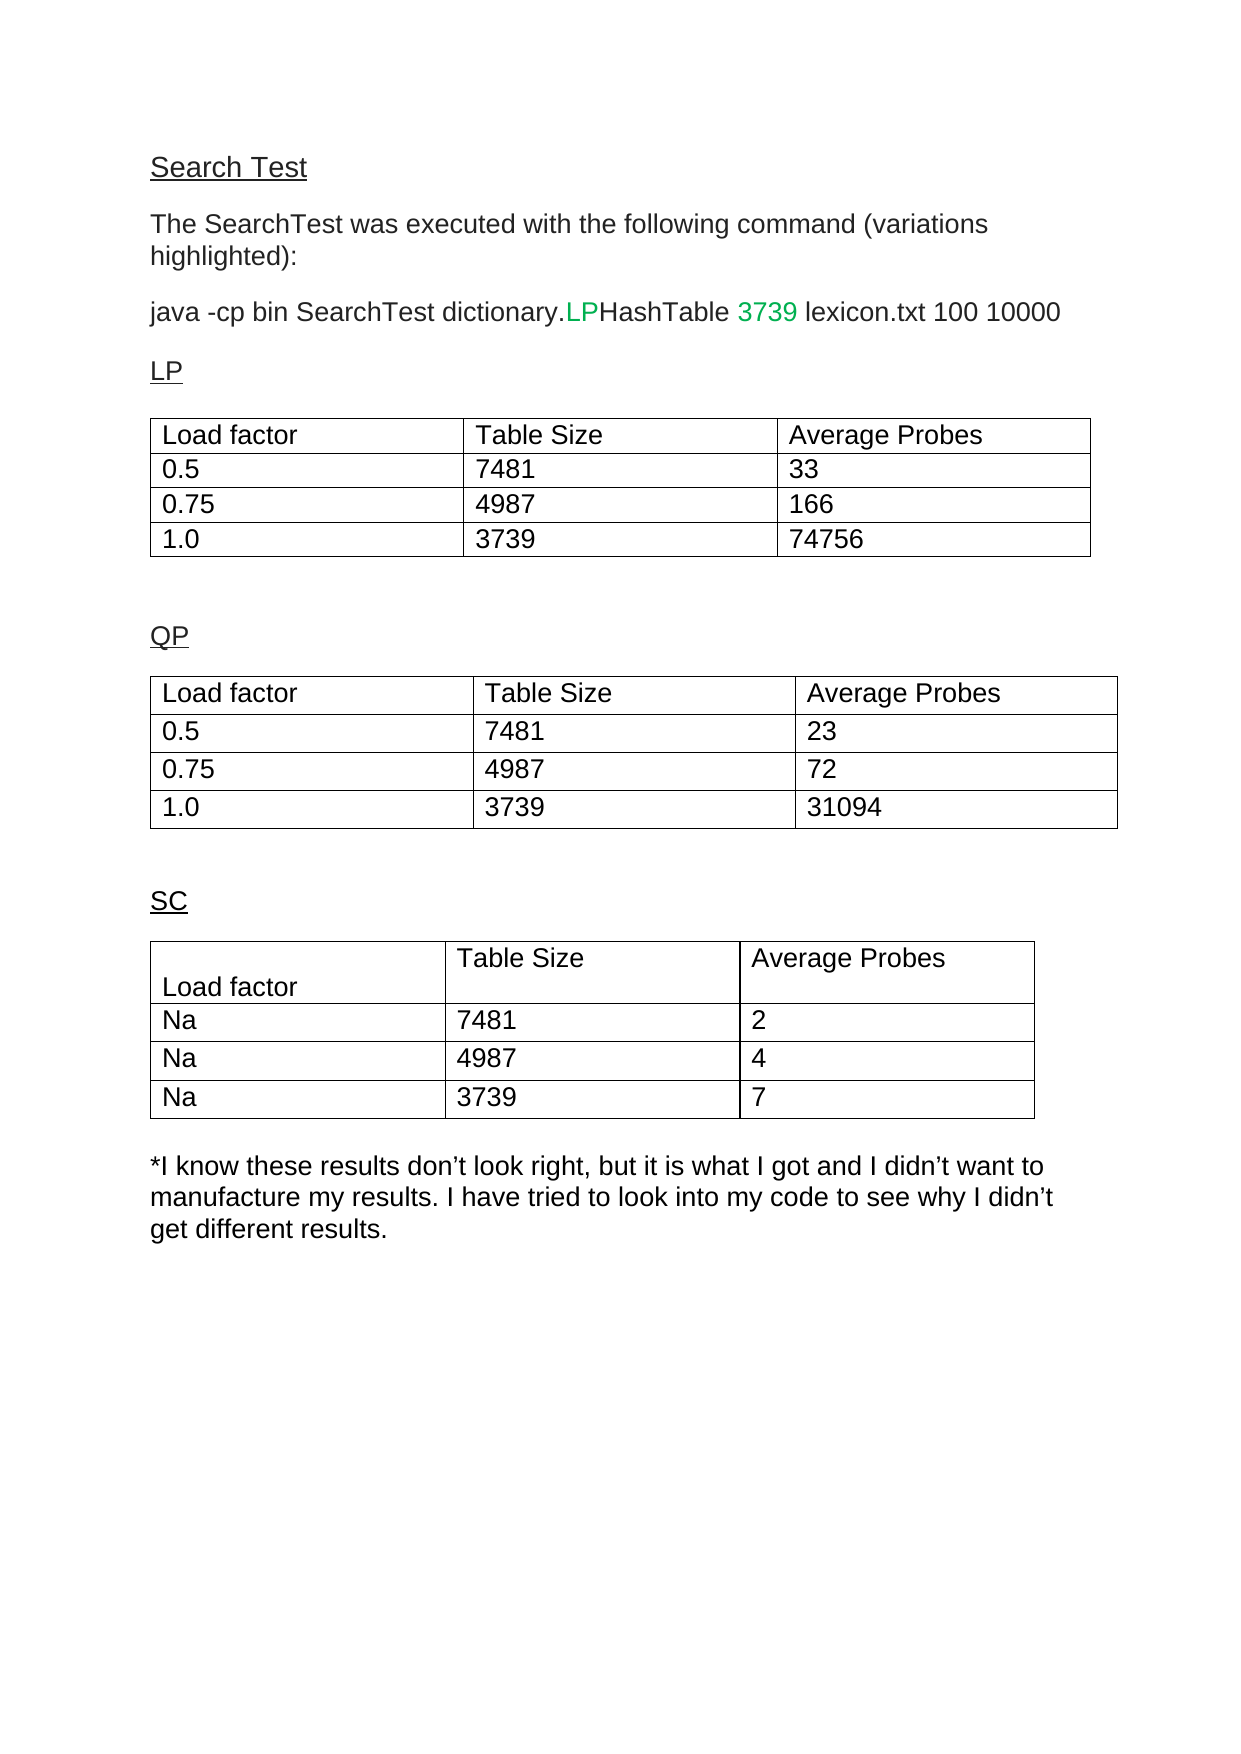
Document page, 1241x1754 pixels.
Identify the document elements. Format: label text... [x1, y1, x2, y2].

table_cell 1.0 [151, 791, 473, 828]
table_cell 3739 [474, 791, 795, 828]
table_cell SC *I know these results don’t look right, but it is what I got and I didn’t want to manufacture my results. I have tried to look into my code to see why I didn’t get different results. [150, 885, 1090, 1269]
text Search Test [150, 150, 1090, 183]
table_header Average Probes [778, 419, 1090, 452]
table_cell 72 [796, 753, 1117, 790]
table_cell 23 [796, 715, 1117, 752]
table_header Table Size [474, 677, 795, 714]
table_cell 0.75 [151, 488, 463, 522]
table_cell 74756 [778, 523, 1090, 556]
table_cell 1.0 [151, 523, 463, 556]
text QP [150, 588, 1090, 651]
table_cell 4987 [464, 488, 777, 522]
table_header Table Size [464, 419, 777, 452]
table_cell 4987 [474, 753, 795, 790]
table_header Load factor [151, 419, 463, 452]
table_cell 7481 [474, 715, 795, 752]
table_cell 0.75 [151, 753, 473, 790]
text java -cp bin SearchTest dictionary.LPHashTable 3739 lexicon.txt 100 10000 [150, 296, 1090, 355]
table_cell 31094 [796, 791, 1117, 828]
table_cell 0.5 [151, 715, 473, 752]
table_cell 166 [778, 488, 1090, 522]
text LP [150, 355, 1090, 387]
table_cell 0.5 [151, 454, 463, 487]
table_header Average Probes [796, 677, 1117, 714]
text The SearchTest was executed with the following command (variations highlighted): [150, 208, 1090, 271]
table_cell 3739 [464, 523, 777, 556]
table_cell 7481 [464, 454, 777, 487]
table_header Load factor [151, 677, 473, 714]
table_cell 33 [778, 454, 1090, 487]
